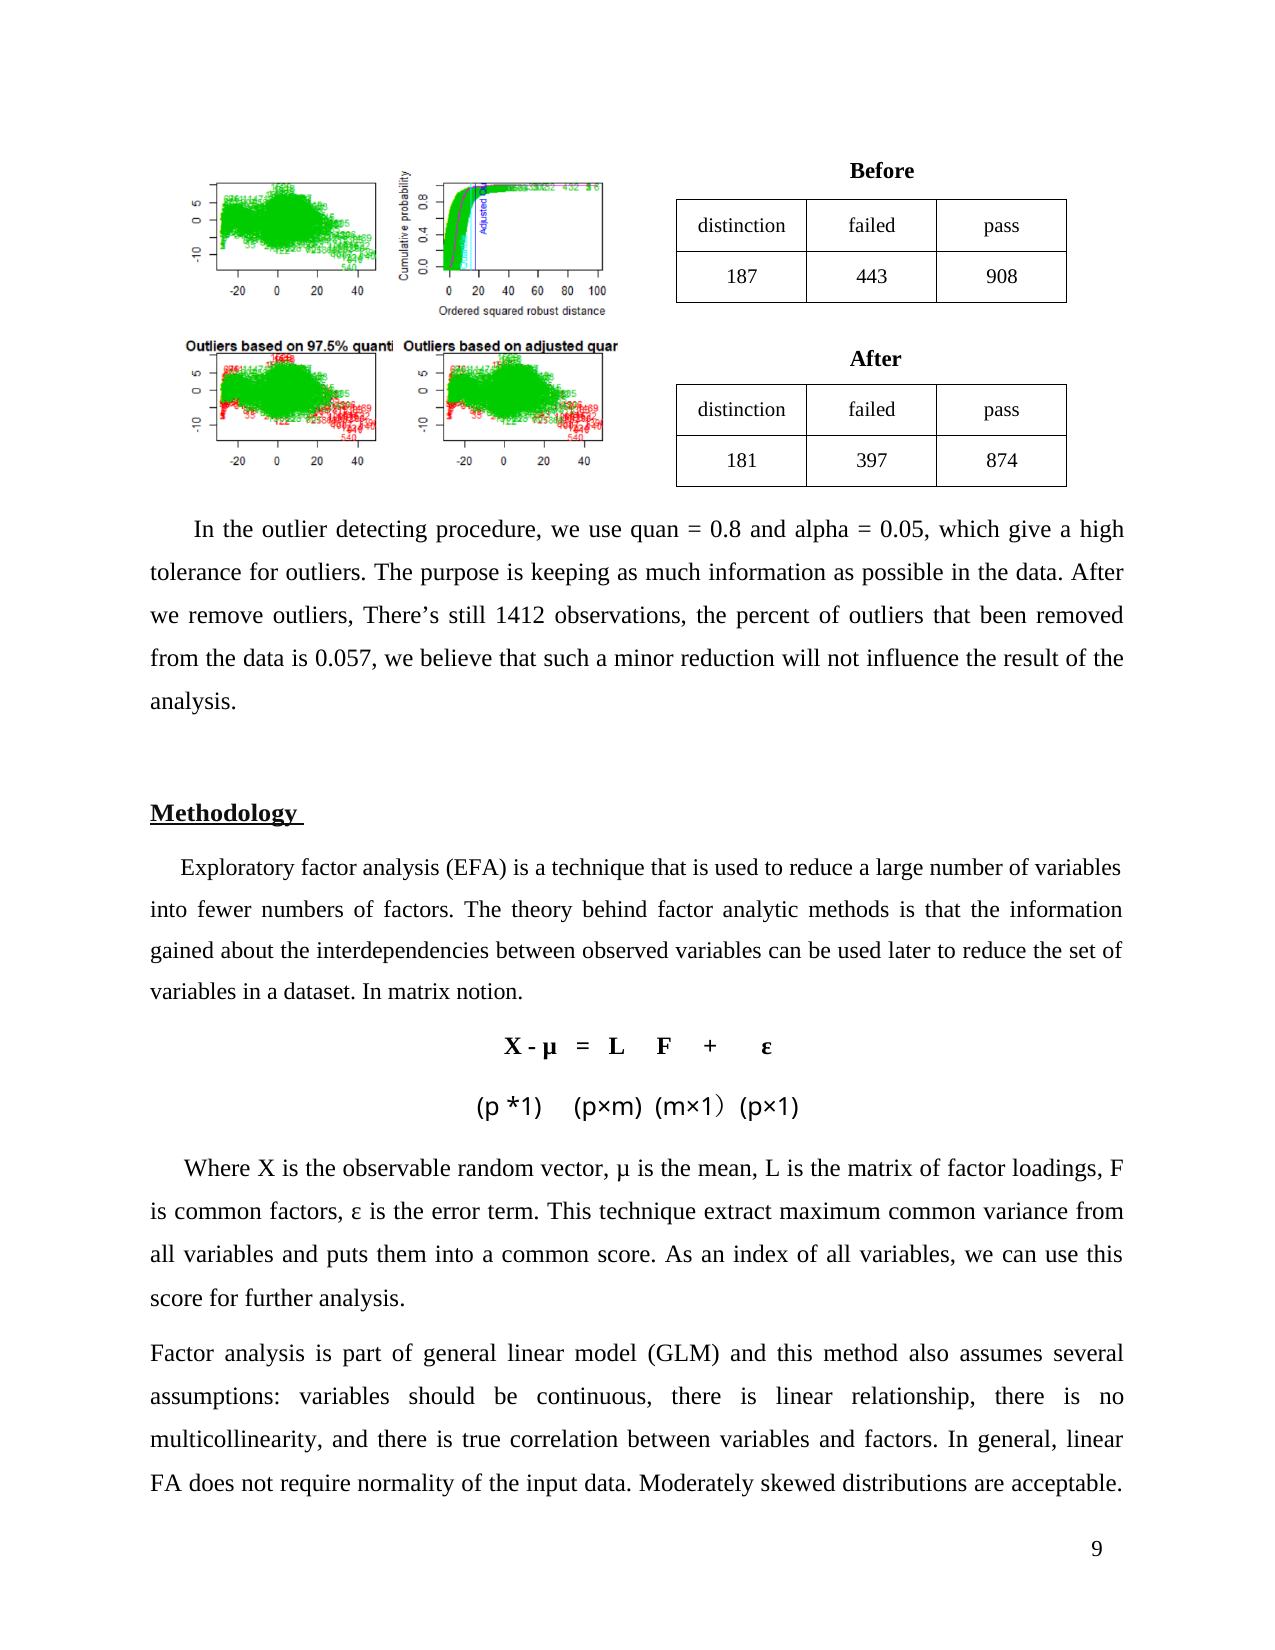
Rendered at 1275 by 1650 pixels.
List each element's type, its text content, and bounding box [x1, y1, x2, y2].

table_cell 181 [677, 436, 806, 486]
text Methodology [150, 798, 1125, 826]
picture [166, 166, 618, 474]
table_cell 397 [807, 436, 936, 486]
text X - µ = L F + ε [150, 1031, 1125, 1060]
text Where X is the observable random vector, µ is the mean, L is the matrix of factor loadings, F is common factors, ε is the error term. This technique extract maximum common variance from all variables and puts them into a common score. As an index of all variables, we can use this score for further analysis. [150, 1153, 1125, 1311]
text Exploratory factor analysis (EFA) is a technique that is used to reduce a large number of variables into fewer numbers of factors. The theory behind factor analytic methods is that the information gained about the interdependencies between observed variables can be used later to reduce the set of variables in a dataset. In matrix notion. [150, 853, 1125, 1005]
table_header distinction [677, 200, 806, 251]
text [150, 1338, 1125, 1496]
table_cell 187 [677, 252, 806, 302]
table_header failed [807, 385, 936, 435]
table_header pass [937, 200, 1066, 251]
table_header pass [937, 385, 1066, 435]
table_header distinction [677, 385, 806, 435]
table_header failed [807, 200, 936, 251]
table_cell 908 [937, 252, 1066, 302]
table_cell 874 [937, 436, 1066, 486]
text (p *1) (p×m) (m×1）(p×1) [150, 1087, 1125, 1123]
table_cell 443 [807, 252, 936, 302]
text In the outlier detecting procedure, we use quan = 0.8 and alpha = 0.05, which give a high tolerance for outliers. The purpose is keeping as much information as possible in the data. After we remove outliers, There’s still 1412 observations, the percent of outliers that been removed from the data is 0.057, we believe that such a minor reduction will not influence the result of the analysis. [150, 514, 1125, 715]
